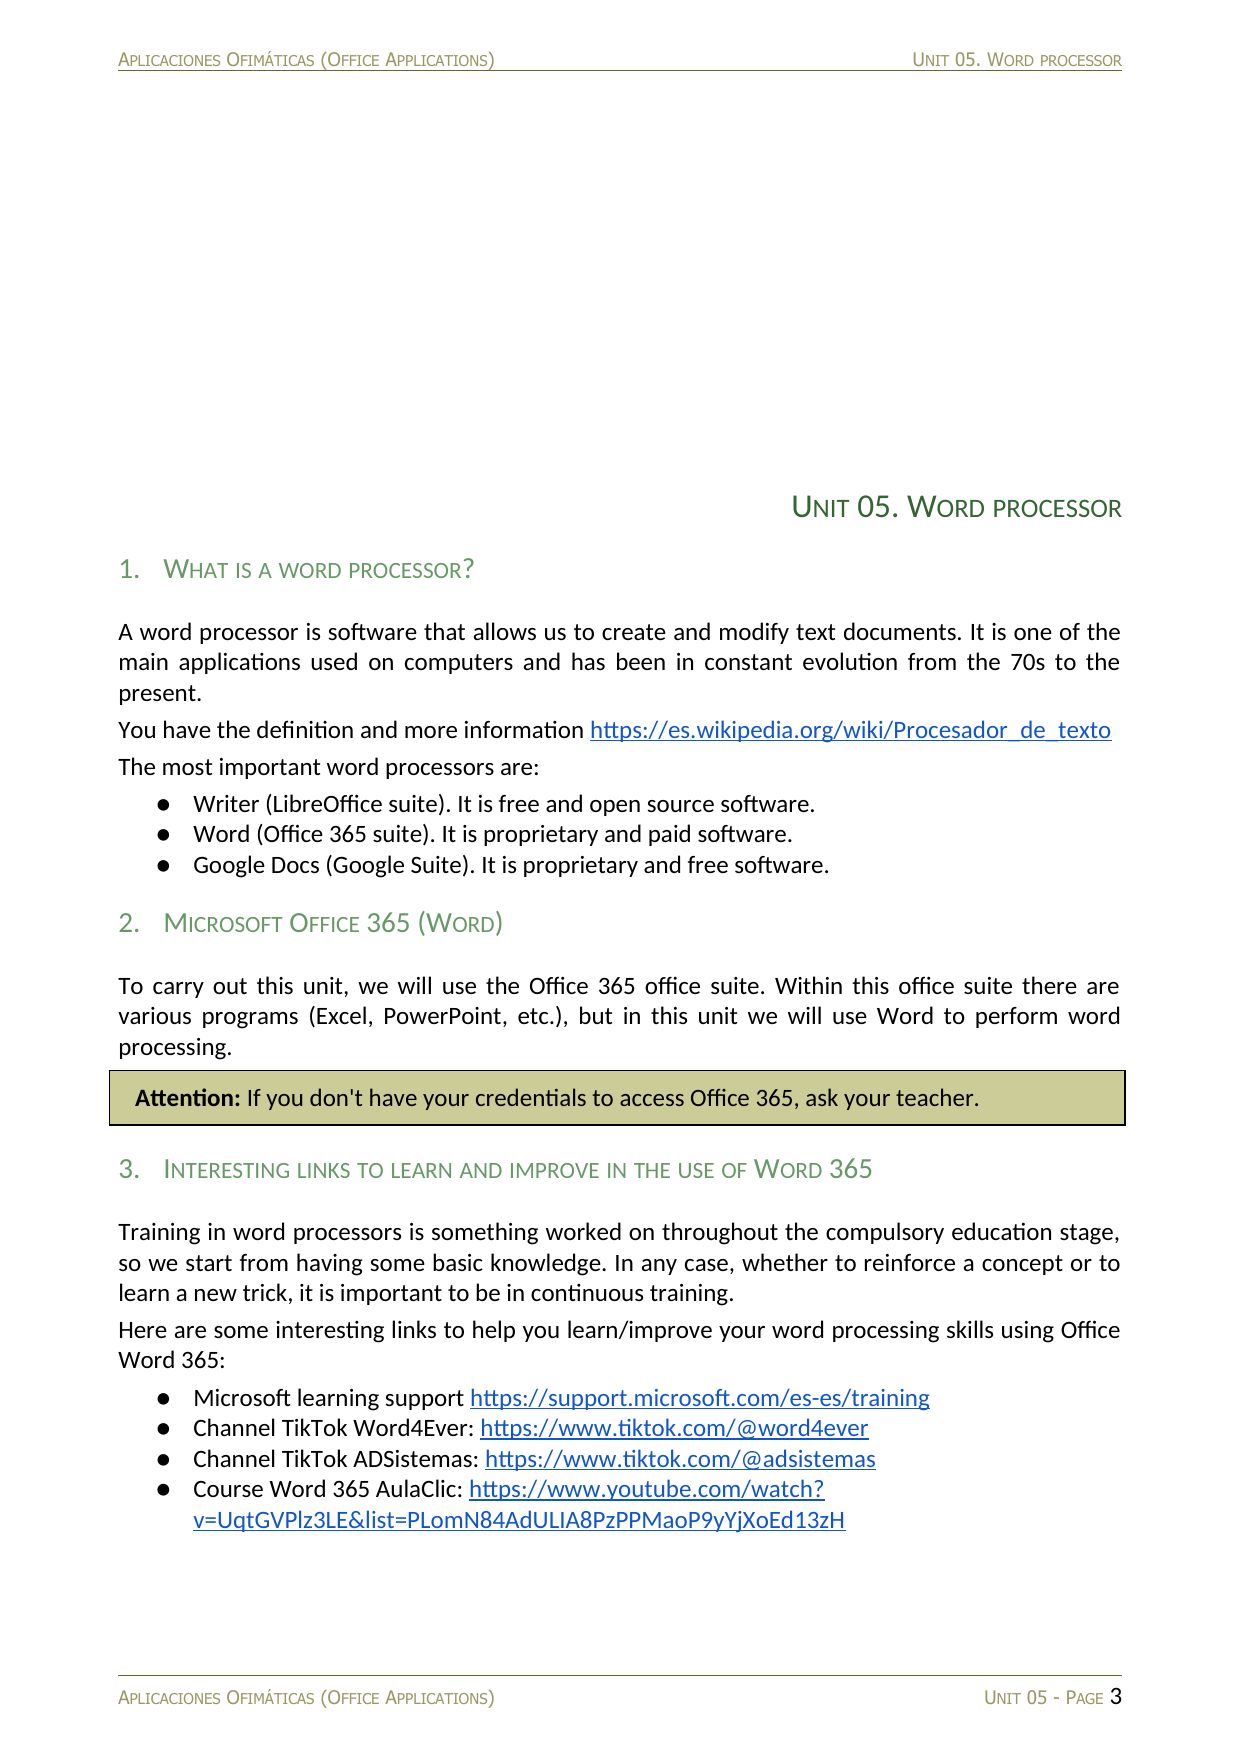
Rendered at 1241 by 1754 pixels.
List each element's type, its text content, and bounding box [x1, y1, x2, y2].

list Course Word 365 AulaClic: https://www.youtube.com/watch?v=UqtGVPlz3LE&list=PLomN84AdULIA8PzPPMaoP9yYjXoEd13zH [156, 1473, 1122, 1534]
subtitle What is a word processor? [118, 550, 1122, 586]
list Word (Office 365 suite). It is proprietary and paid software. [156, 818, 1122, 849]
list Microsoft learning support https://support.microsoft.com/es-es/training [156, 1382, 1122, 1412]
text You have the definition and more information https://es.wikipedia.org/wiki/Procesador_de_texto [118, 714, 1122, 744]
list Writer (LibreOffice suite). It is free and open source software. [156, 788, 1122, 818]
text ❕ Attention: If you don't have your credentials to access Office 365, ask your teacher. [110, 1071, 1124, 1124]
text A word processor is software that allows us to create and modify text documents. It is one of the main applications used on computers and has been in constant evolution from the 70s to the present. [118, 616, 1122, 707]
subtitle Interesting links to learn and improve in the use of Word 365 [118, 1150, 1122, 1186]
text Unit 05. Word processor [118, 484, 1122, 525]
list Google Docs (Google Suite). It is proprietary and free software. [156, 849, 1122, 879]
list Channel TikTok ADSistemas: https://www.tiktok.com/@adsistemas [156, 1443, 1122, 1473]
text Training in word processors is something worked on throughout the compulsory education stage, so we start from having some basic knowledge. In any case, whether to reinforce a concept or to learn a new trick, it is important to be in continuous training. [118, 1216, 1122, 1308]
list Channel TikTok Word4Ever: https://www.tiktok.com/@word4ever [156, 1412, 1122, 1443]
text To carry out this unit, we will use the Office 365 office suite. Within this office suite there are various programs (Excel, PowerPoint, etc.), but in this unit we will use Word to perform word processing. [118, 970, 1122, 1061]
subtitle Microsoft Office 365 (Word) [118, 904, 1122, 940]
text Here are some interesting links to help you learn/improve your word processing skills using Office Word 365: [118, 1314, 1122, 1375]
text The most important word processors are: [118, 751, 1122, 781]
